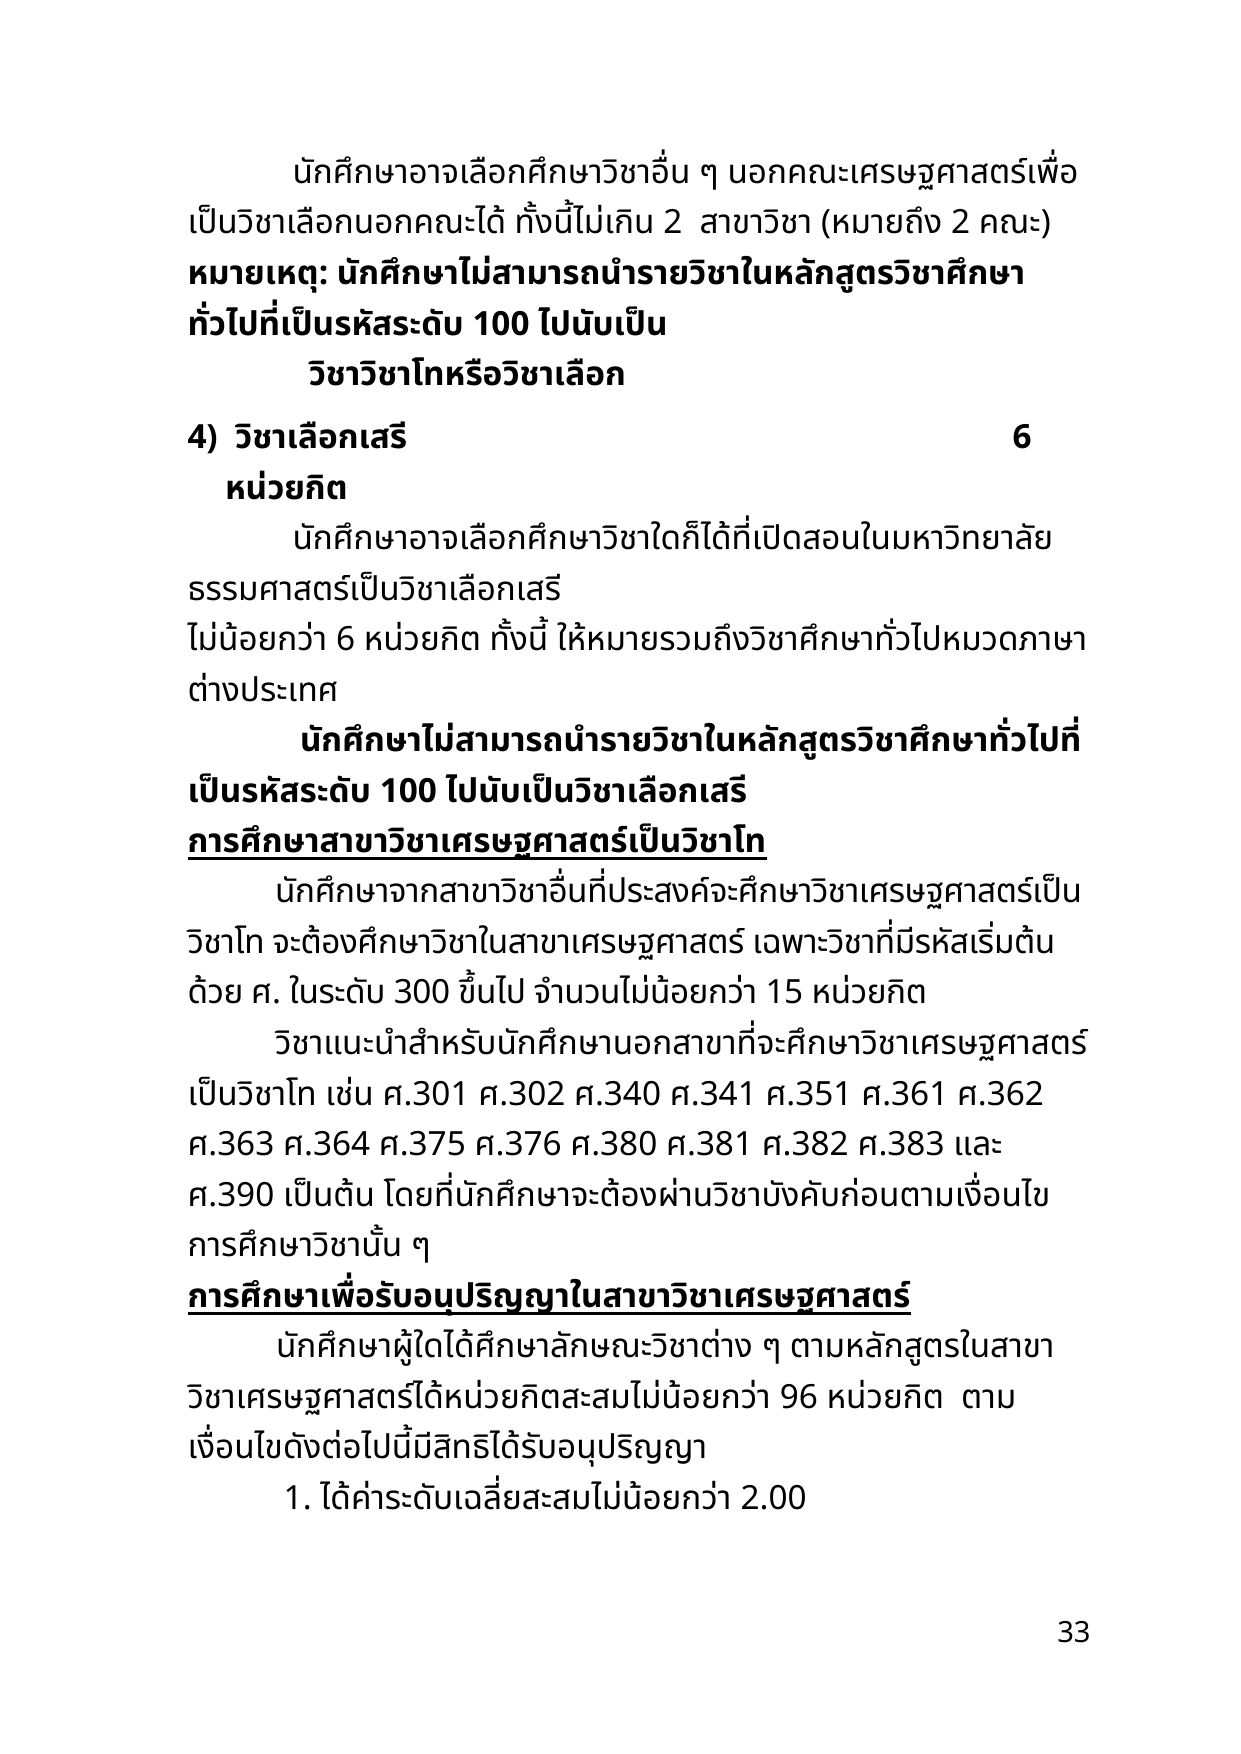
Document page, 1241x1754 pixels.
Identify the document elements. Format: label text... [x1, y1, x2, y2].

subtitle การศึกษาเพื่อรับอนุปริญญาในสาขาวิชาเศรษฐศาสตร์ [187, 1272, 1090, 1322]
text 4) วิชาเลือกเสรี 6 หน่วยกิต [187, 413, 1090, 514]
text นักศึกษาจากสาขาวิชาอื่นที่ประสงค์จะศึกษาวิชาเศรษฐศาสตร์เป็นวิชาโท จะต้องศึกษาวิชาในสาขาเศรษฐศาสตร์ เฉพาะวิชาที่มีรหัสเริ่มต้นด้วย ศ ในระดับ 300 ขึ้นไป จำนวนไม่น้อยกว่า 15 หน่วยกิต [187, 867, 1090, 1019]
text นักศึกษาอาจเลือกศึกษาวิชาอื่น ๆ นอกคณะเศรษฐศาสตร์เพื่อเป็นวิชาเลือกนอกคณะได้ ทั้งนี้ไม่เกิน 2 สาขาวิชา (หมายถึง 2 คณะ) [187, 148, 1090, 249]
text วิชาวิชาโทหรือวิชาเลือก [187, 350, 1090, 400]
text 1. ได้ค่าระดับเฉลี่ยสะสมไม่น้อยกว่า 2.00 [187, 1473, 1090, 1524]
text นักศึกษาอาจเลือกศึกษาวิชาใดก็ได้ที่เปิดสอนในมหาวิทยาลัยธรรมศาสตร์เป็นวิชาเลือกเสรี ไม่น้อยกว่า 6 หน่วยกิต ทั้งนี้ให้หมายรวมถึงวิชาศึกษาทั่วไปหมวดภาษาต่างประเทศ [187, 514, 1090, 716]
subtitle การศึกษาสาขาวิชาเศรษฐศาสตร์เป็นวิชาโท [187, 817, 1090, 867]
text หมายเหตุ: นักศึกษาไม่สามารถนำรายวิชาในหลักสูตรวิชาศึกษาทั่วไปที่เป็นรหัสระดับ 100 ไปนับเป็น [187, 249, 1090, 350]
text วิชาแนะนำสำหรับนักศึกษานอกสาขาที่จะศึกษาวิชาเศรษฐศาสตร์เป็นวิชาโท เช่น ศ.301 ศ.302 ศ.340 ศ.341ศ.351 ศ.361 ศ.362 ศ.363 ศ.364 ศ.375 ศ.376 ศ.380 ศ.381 ศ.382 ศ.383 และ ศ.390 เป็นต้น โดยที่นักศึกษาจะต้องผ่านวิชาบังคับก่อนตามเงื่อนไขการศึกษาวิชานั้น ๆ [187, 1019, 1090, 1272]
text นักศึกษาผู้ใดได้ศึกษาลักษณะวิชาต่าง ๆ ตามหลักสูตรในสาขาวิชาเศรษฐศาสตร์ได้หน่วยกิตสะสมไม่น้อยกว่า 96 หน่วยกิต ตามเงื่อนไขดังต่อไปนี้มีสิทธิได้รับอนุปริญญา [187, 1322, 1090, 1473]
text นักศึกษาไม่สามารถนำรายวิชาในหลักสูตรวิชาศึกษาทั่วไปที่เป็นรหัสระดับ 100 ไปนับเป็นวิชาเลือกเสรี [187, 716, 1090, 817]
